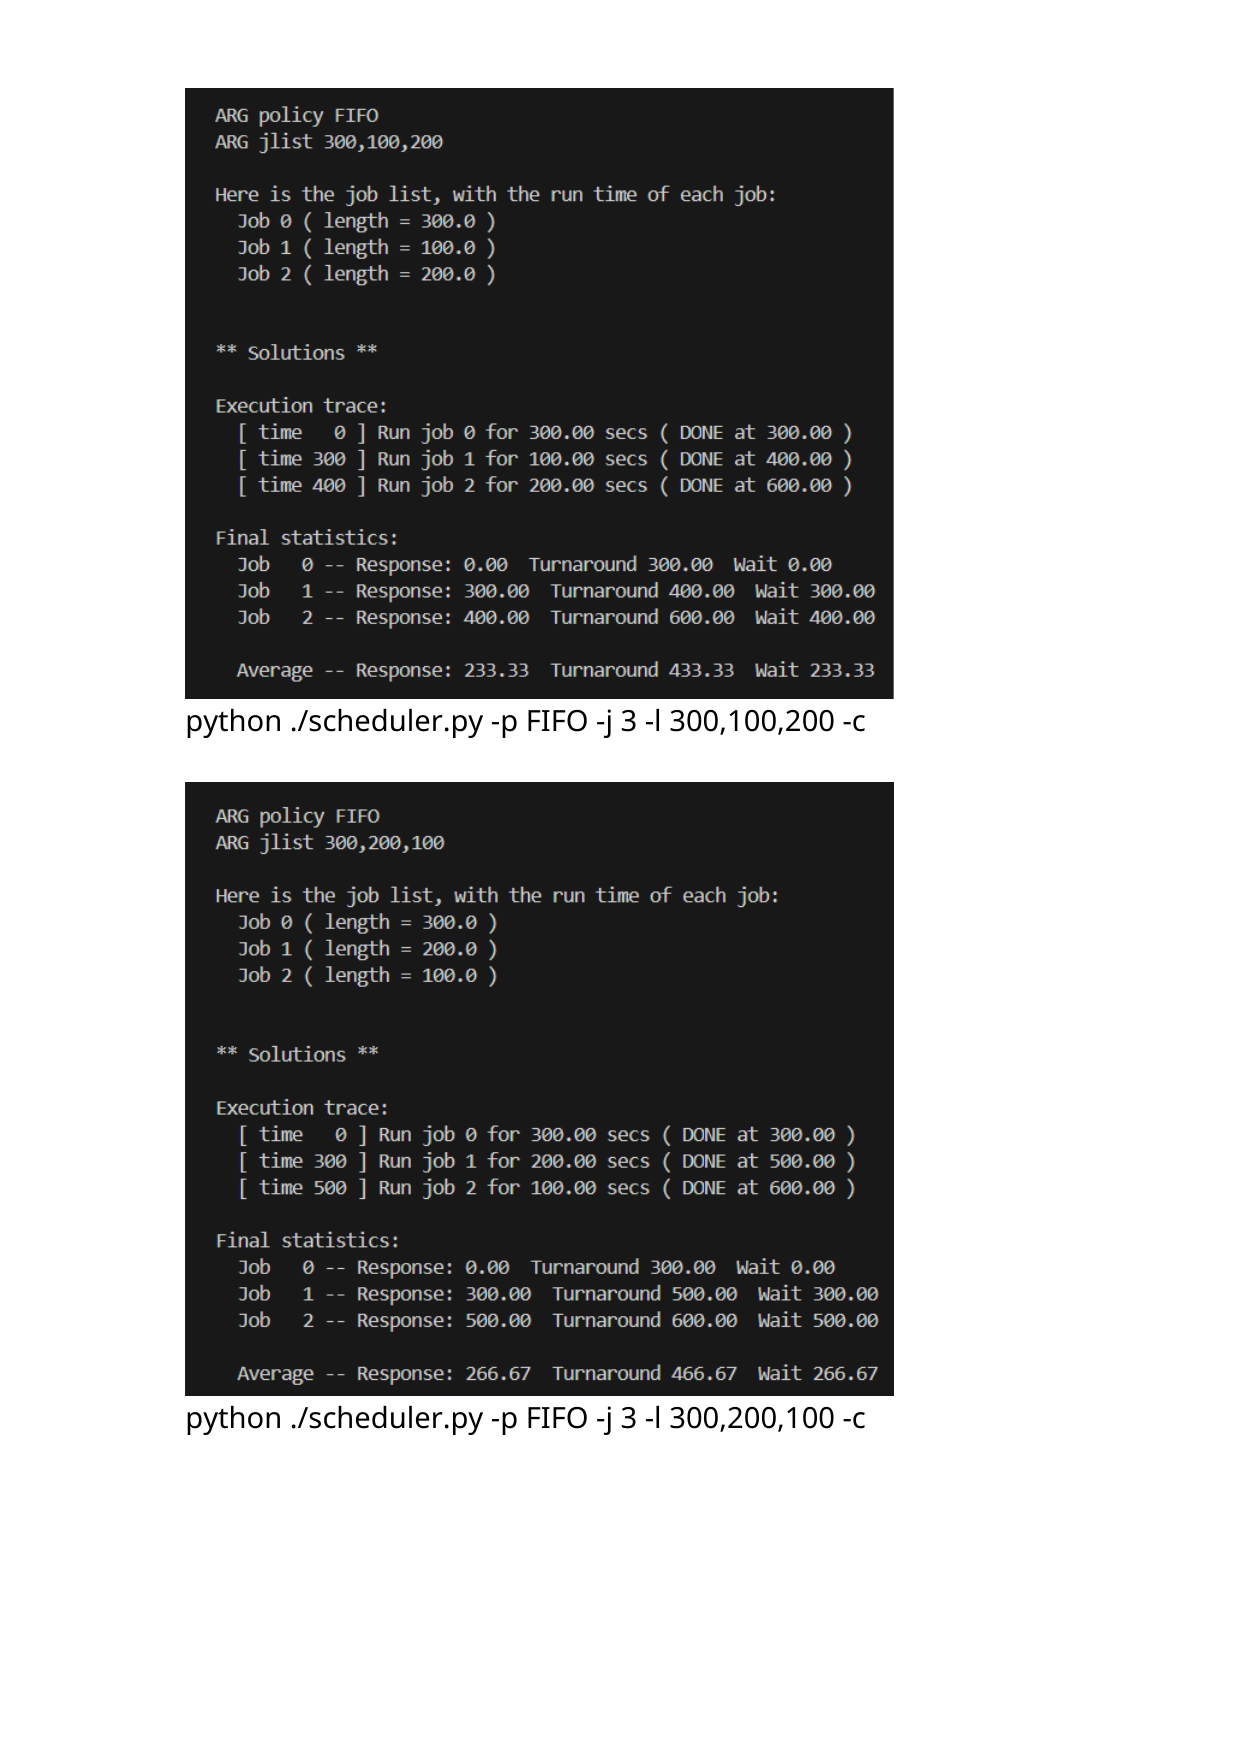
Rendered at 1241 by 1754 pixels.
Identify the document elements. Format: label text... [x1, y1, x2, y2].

picture [185, 782, 894, 1396]
picture [185, 88, 894, 699]
list python ./scheduler.py -p FIFO -j 3 -l 300,100,200 -c [185, 701, 1152, 740]
list python ./scheduler.py -p FIFO -j 3 -l 300,200,100 -c [185, 1398, 1152, 1437]
